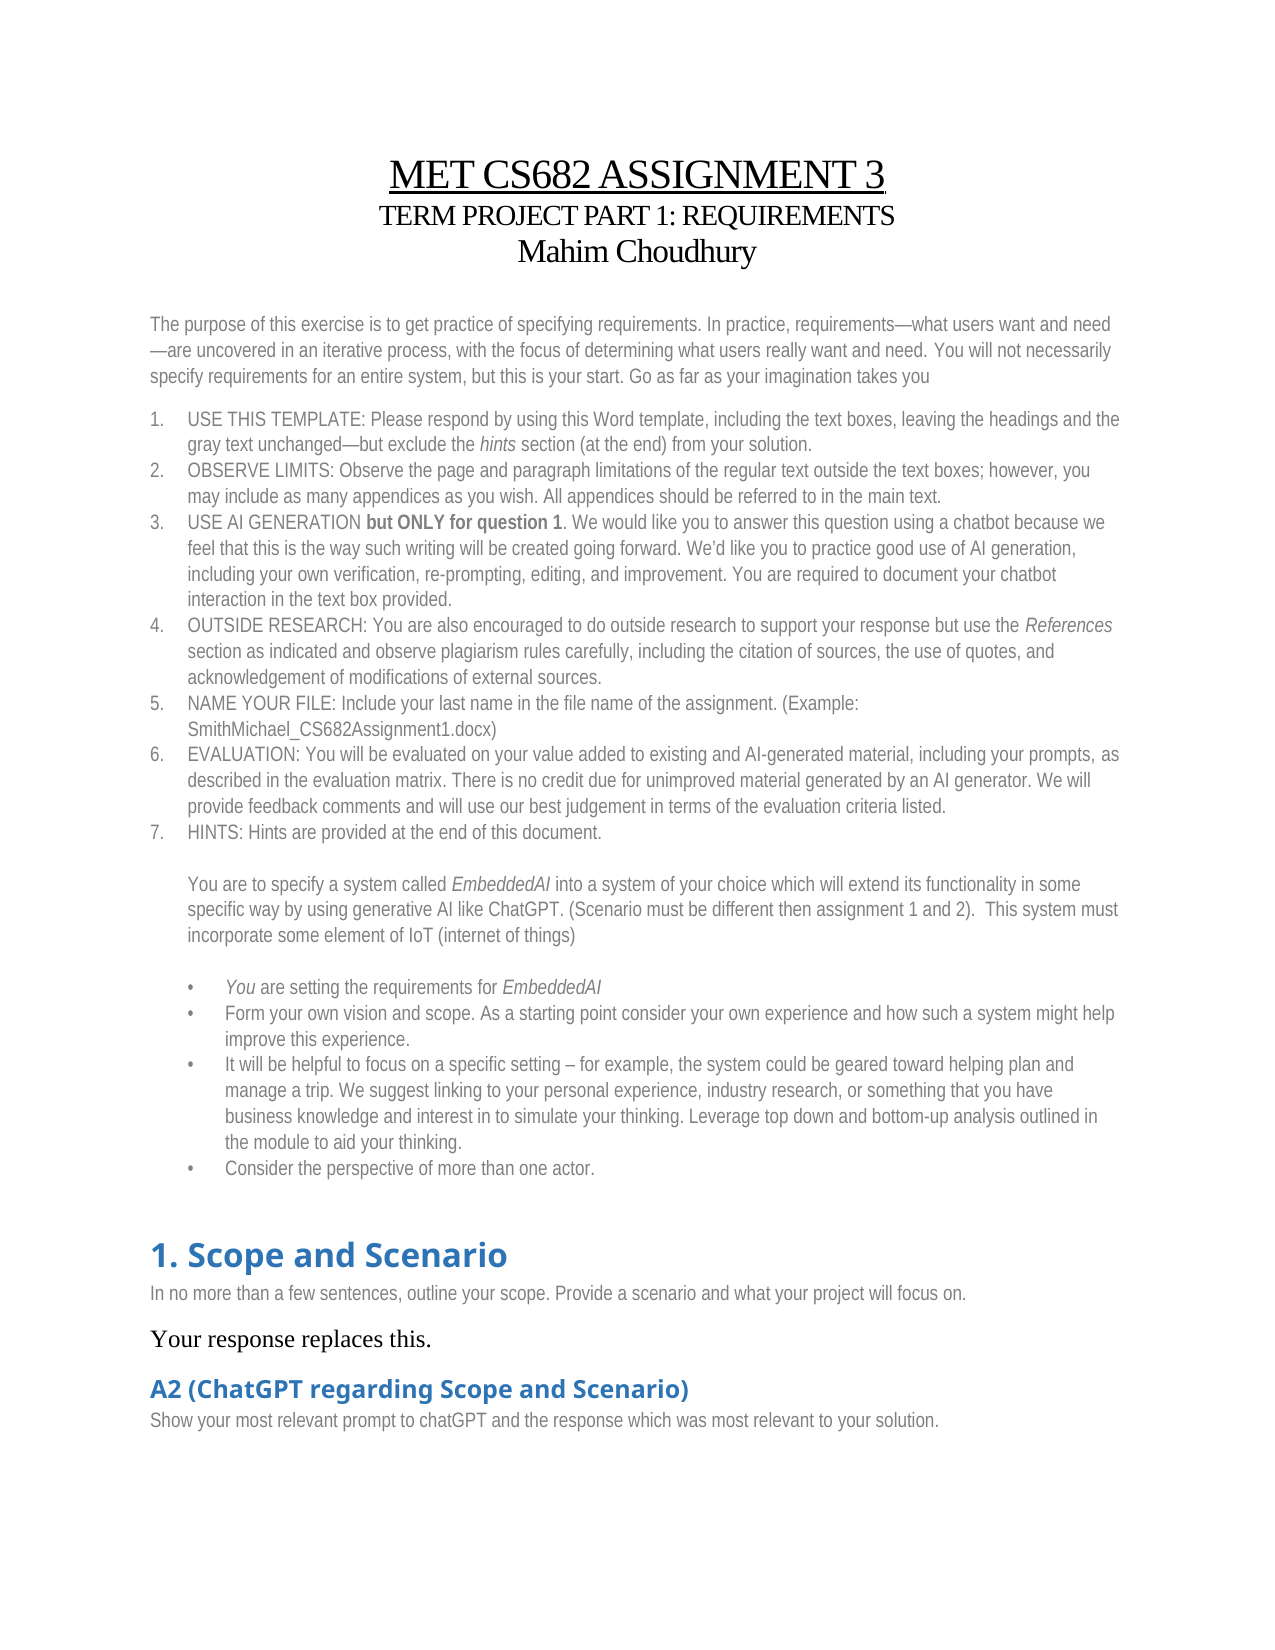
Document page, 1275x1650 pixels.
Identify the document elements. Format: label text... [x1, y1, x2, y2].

list HINTS: Hints are provided at the end of this document. [150, 820, 1125, 844]
title TERM PROJECT PART 1: REQUIREMENTS [150, 198, 1125, 231]
text In no more than a few sentences, outline your scope. Provide a scenario and what your project will focus on. [150, 1281, 1125, 1305]
list It will be helpful to focus on a specific setting – for example, the system could be geared toward helping plan and manage a trip. We suggest linking to your personal experience, industry research, or something that you have business knowledge and interest in to simulate your thinking. Leverage top down and bottom-up analysis outlined in the module to aid your thinking. [187, 1052, 1125, 1154]
list Form your own vision and scope. As a starting point consider your own experience and how such a system might help improve this experience. [187, 1001, 1125, 1050]
list NAME YOUR FILE: Include your last name in the file name of the assignment. (Example: SmithMichael_CS682Assignment1.docx) [150, 691, 1125, 740]
text The purpose of this exercise is to get practice of specifying requirements. In practice, requirements—what users want and need—are uncovered in an iterative process, with the focus of determining what users really want and need. You will not necessarily specify requirements for an entire system, but this is your start. Go as far as your imagination takes you [150, 312, 1125, 388]
list USE AI GENERATION but ONLY for question 1. We would like you to answer this question using a chatbot because we feel that this is the way such writing will be created going forward. We’d like you to practice good use of AI generation, including your own verification, re-prompting, editing, and improvement. You are required to document your chatbot interaction in the text box provided. [150, 510, 1125, 611]
subtitle Scope and Scenario [150, 1232, 1125, 1278]
title MET CS682 ASSIGNMENT 3 [150, 150, 1125, 198]
list EVALUATION: You will be evaluated on your value added to existing and AI-generated material, including your prompts, as described in the evaluation matrix. There is no credit due for unimproved material generated by an AI generator. We will provide feedback comments and will use our best judgement in terms of the evaluation criteria listed. [150, 742, 1125, 818]
list USE THIS TEMPLATE: Please respond by using this Word template, including the text boxes, leaving the headings and the gray text unchanged—but exclude the hints section (at the end) from your solution. [150, 406, 1125, 456]
subtitle A2 (ChatGPT regarding Scope and Scenario) [150, 1371, 1125, 1406]
list Consider the perspective of more than one actor. [187, 1156, 1125, 1179]
title Mahim Choudhury [150, 231, 1125, 270]
text Your response replaces this. [150, 1324, 1125, 1352]
list You are to specify a system called EmbeddedAI into a system of your choice which will extend its functionality in some specific way by using generative AI like ChatGPT. (Scenario must be different then assignment 1 and 2). This system must incorporate some element of IoT (internet of things) [187, 871, 1125, 947]
list OBSERVE LIMITS: Observe the page and paragraph limitations of the regular text outside the text boxes; however, you may include as many appendices as you wish. All appendices should be referred to in the main text. [150, 458, 1125, 508]
text Show your most relevant prompt to chatGPT and the response which was most relevant to your solution. [150, 1408, 1125, 1432]
list You are setting the requirements for EmbeddedAI [187, 975, 1125, 999]
list OUTSIDE RESEARCH: You are also encouraged to do outside research to support your response but use the References section as indicated and observe plagiarism rules carefully, including the citation of sources, the use of quotes, and acknowledgement of modifications of external sources. [150, 613, 1125, 689]
